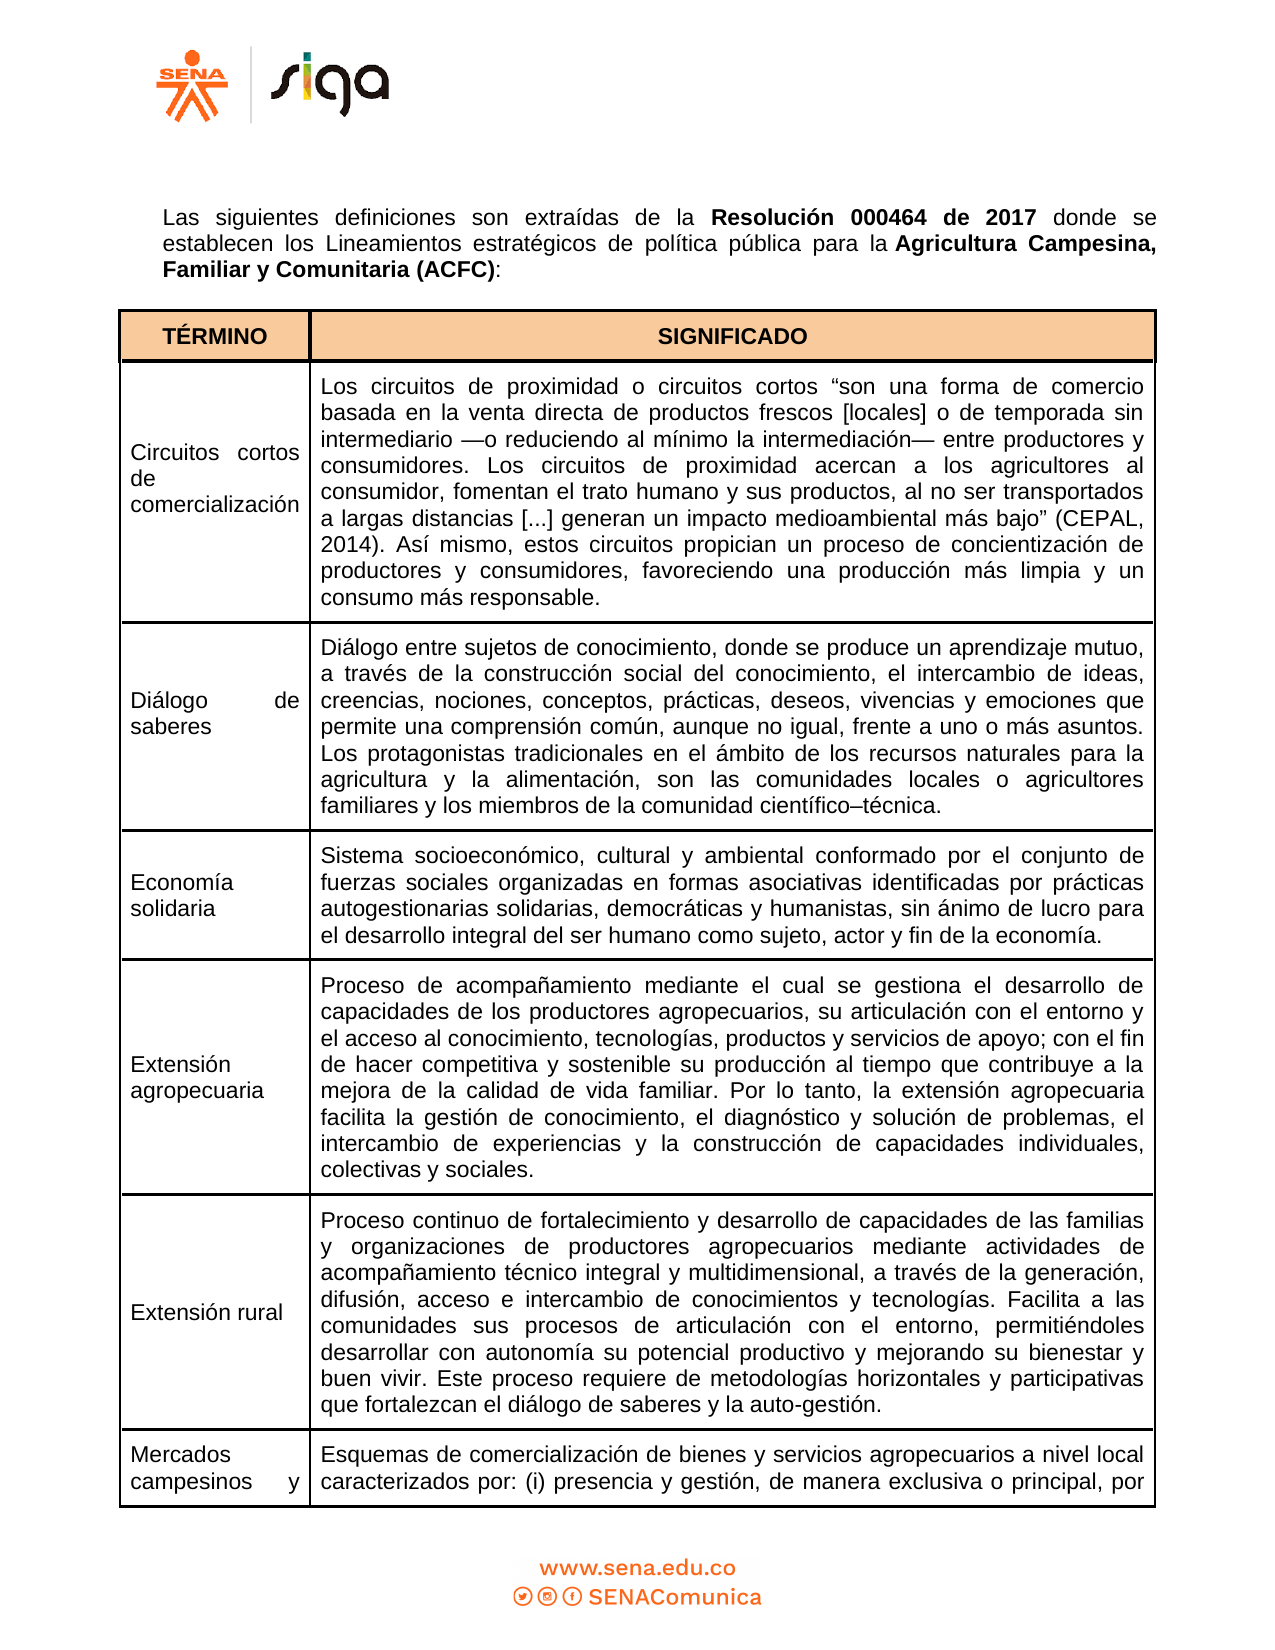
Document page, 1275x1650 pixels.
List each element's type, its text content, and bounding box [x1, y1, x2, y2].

table_cell Circuitos cortos de comercialización [121, 360, 309, 621]
text Las siguientes definiciones son extraídas de la Resolución 000464 de 2017 donde se establecen los Lineamientos estratégicos de política pública para la Agricultura Campesina, Familiar y Comunitaria (ACFC): [162, 204, 1157, 283]
picture [5, 42, 538, 128]
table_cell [311, 1428, 1154, 1504]
table_cell Sistema socioeconómico, cultural y ambiental conformado por el conjunto de fuerzas sociales organizadas en formas asociativas identificadas por prácticas autogestionarias solidarias, democráticas y humanistas, sin ánimo de lucro para el desarrollo integral del ser humano como sujeto, actor y fin de la economía. [311, 829, 1154, 958]
table_header SIGNIFICADO [312, 312, 1154, 359]
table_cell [121, 1429, 309, 1504]
table_cell Los circuitos de proximidad o circuitos cortos “son una forma de comercio basada en la venta directa de productos frescos [locales] o de temporada sin intermediario —o reduciendo al mínimo la intermediación— entre productores y consumidores. Los circuitos de proximidad acercan a los agricultores al consumidor, fomentan el trato humano y sus productos, al no ser transportados a largas distancias [...] generan un impacto medioambiental más bajo” (CEPAL, 2014). Así mismo, estos circuitos propician un proceso de concientización de productores y consumidores, favoreciendo una producción más limpia y un consumo más responsable. [311, 359, 1154, 621]
table_cell Diálogo de saberes [121, 622, 309, 829]
table_cell Extensión rural [121, 1194, 309, 1428]
table_cell Proceso de acompañamiento mediante el cual se gestiona el desarrollo de capacidades de los productores agropecuarios, su articulación con el entorno y el acceso al conocimiento, tecnologías, productos y servicios de apoyo; con el fin de hacer competitiva y sostenible su producción al tiempo que contribuye a la mejora de la calidad de vida familiar. Por lo tanto, la extensión agropecuaria facilita la gestión de conocimiento, el diagnóstico y solución de problemas, el intercambio de experiencias y la construcción de capacidades individuales, colectivas y sociales. [311, 958, 1154, 1193]
table_cell Proceso continuo de fortalecimiento y desarrollo de capacidades de las familias y organizaciones de productores agropecuarios mediante actividades de acompañamiento técnico integral y multidimensional, a través de la generación, difusión, acceso e intercambio de conocimientos y tecnologías. Facilita a las comunidades sus procesos de articulación con el entorno, permitiéndoles desarrollar con autonomía su potencial productivo y mejorando su bienestar y buen vivir. Este proceso requiere de metodologías horizontales y participativas que fortalezcan el diálogo de saberes y la auto-gestión. [311, 1193, 1154, 1428]
table_header TÉRMINO [121, 312, 308, 359]
table_cell Diálogo entre sujetos de conocimiento, donde se produce un aprendizaje mutuo, a través de la construcción social del conocimiento, el intercambio de ideas, creencias, nociones, conceptos, prácticas, deseos, vivencias y emociones que permite una comprensión común, aunque no igual, frente a uno o más asuntos. Los protagonistas tradicionales en el ámbito de los recursos naturales para la agricultura y la alimentación, son las comunidades locales o agricultores familiares y los miembros de la comunidad científico–técnica. [311, 621, 1154, 829]
table_cell Economía solidaria [121, 830, 309, 958]
table_cell Extensión agropecuaria [121, 959, 309, 1193]
picture [513, 1556, 762, 1606]
